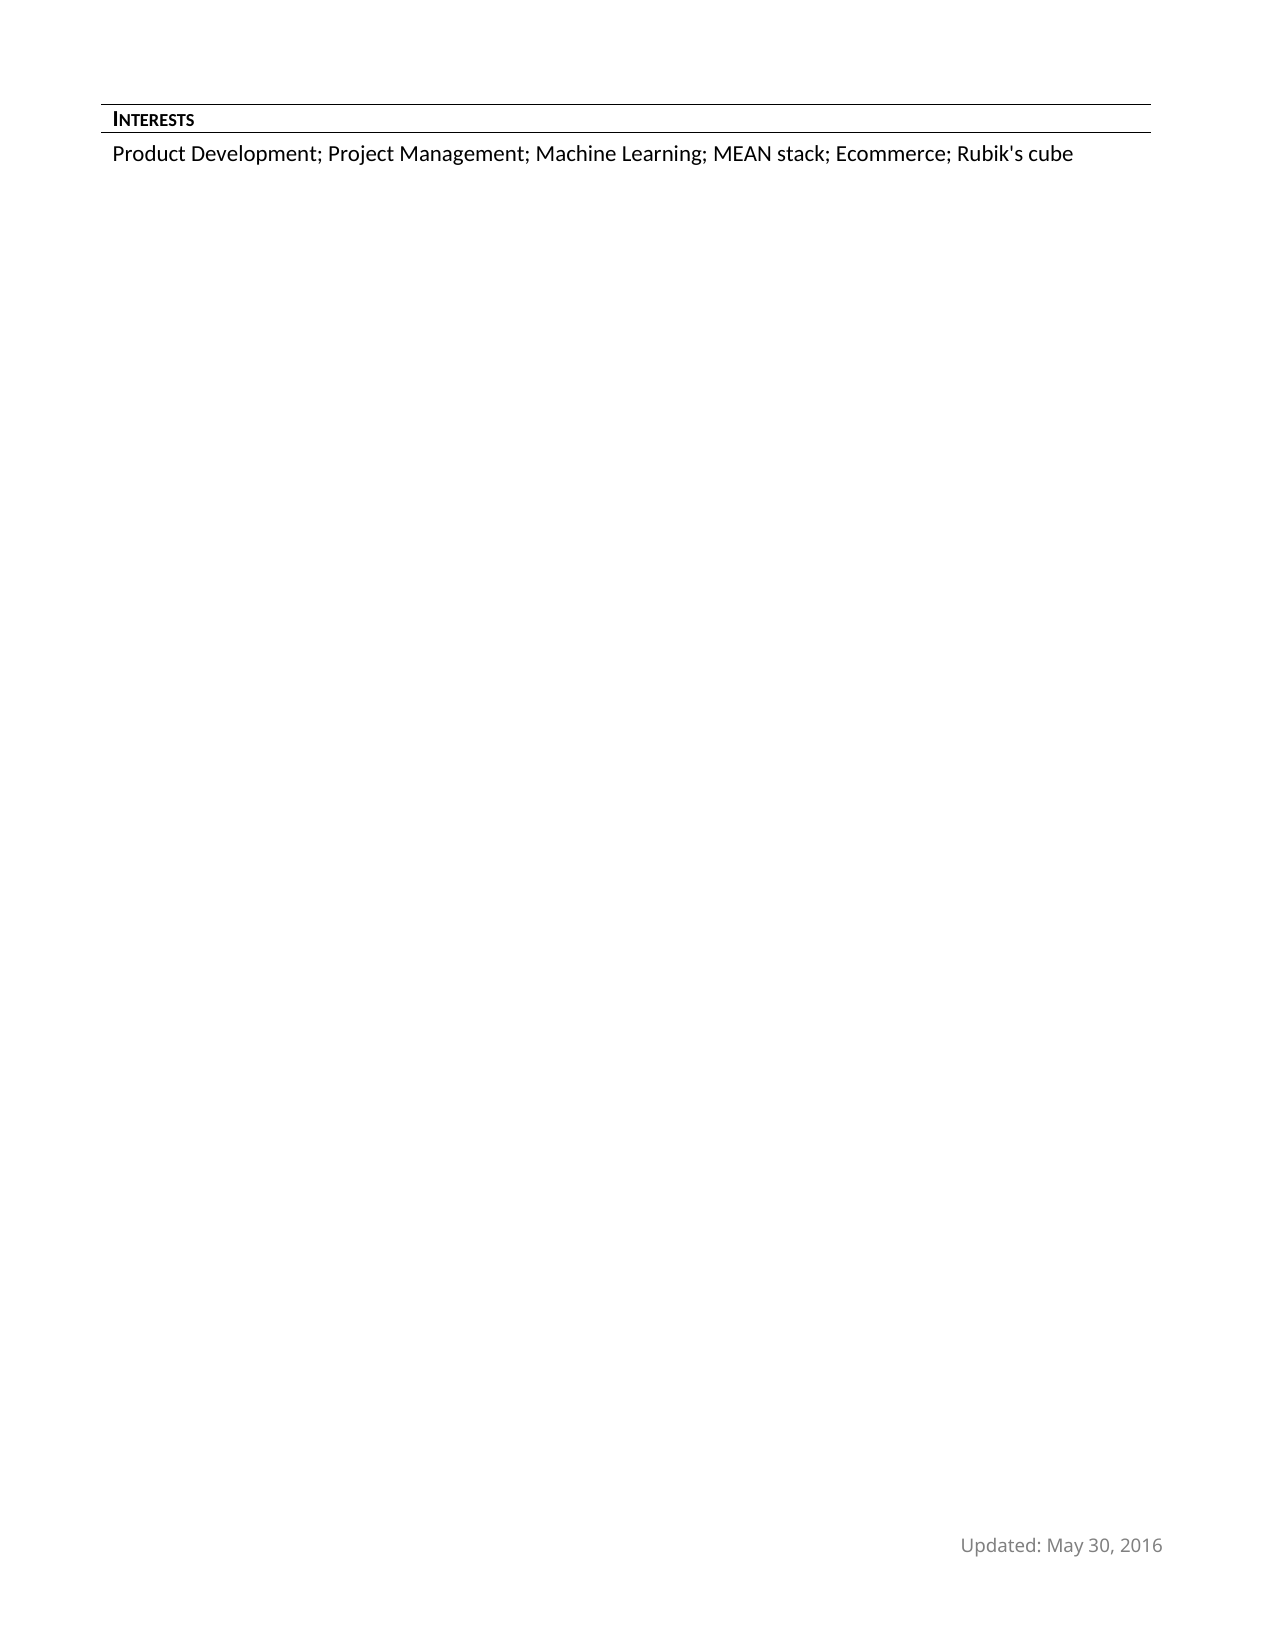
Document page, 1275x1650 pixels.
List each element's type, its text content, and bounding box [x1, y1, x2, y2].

table_cell Interests [101, 105, 1151, 132]
table_cell Product Development; Project Management; Machine Learning; MEAN stack; Ecommerce; Rubik's cube [101, 133, 1151, 171]
